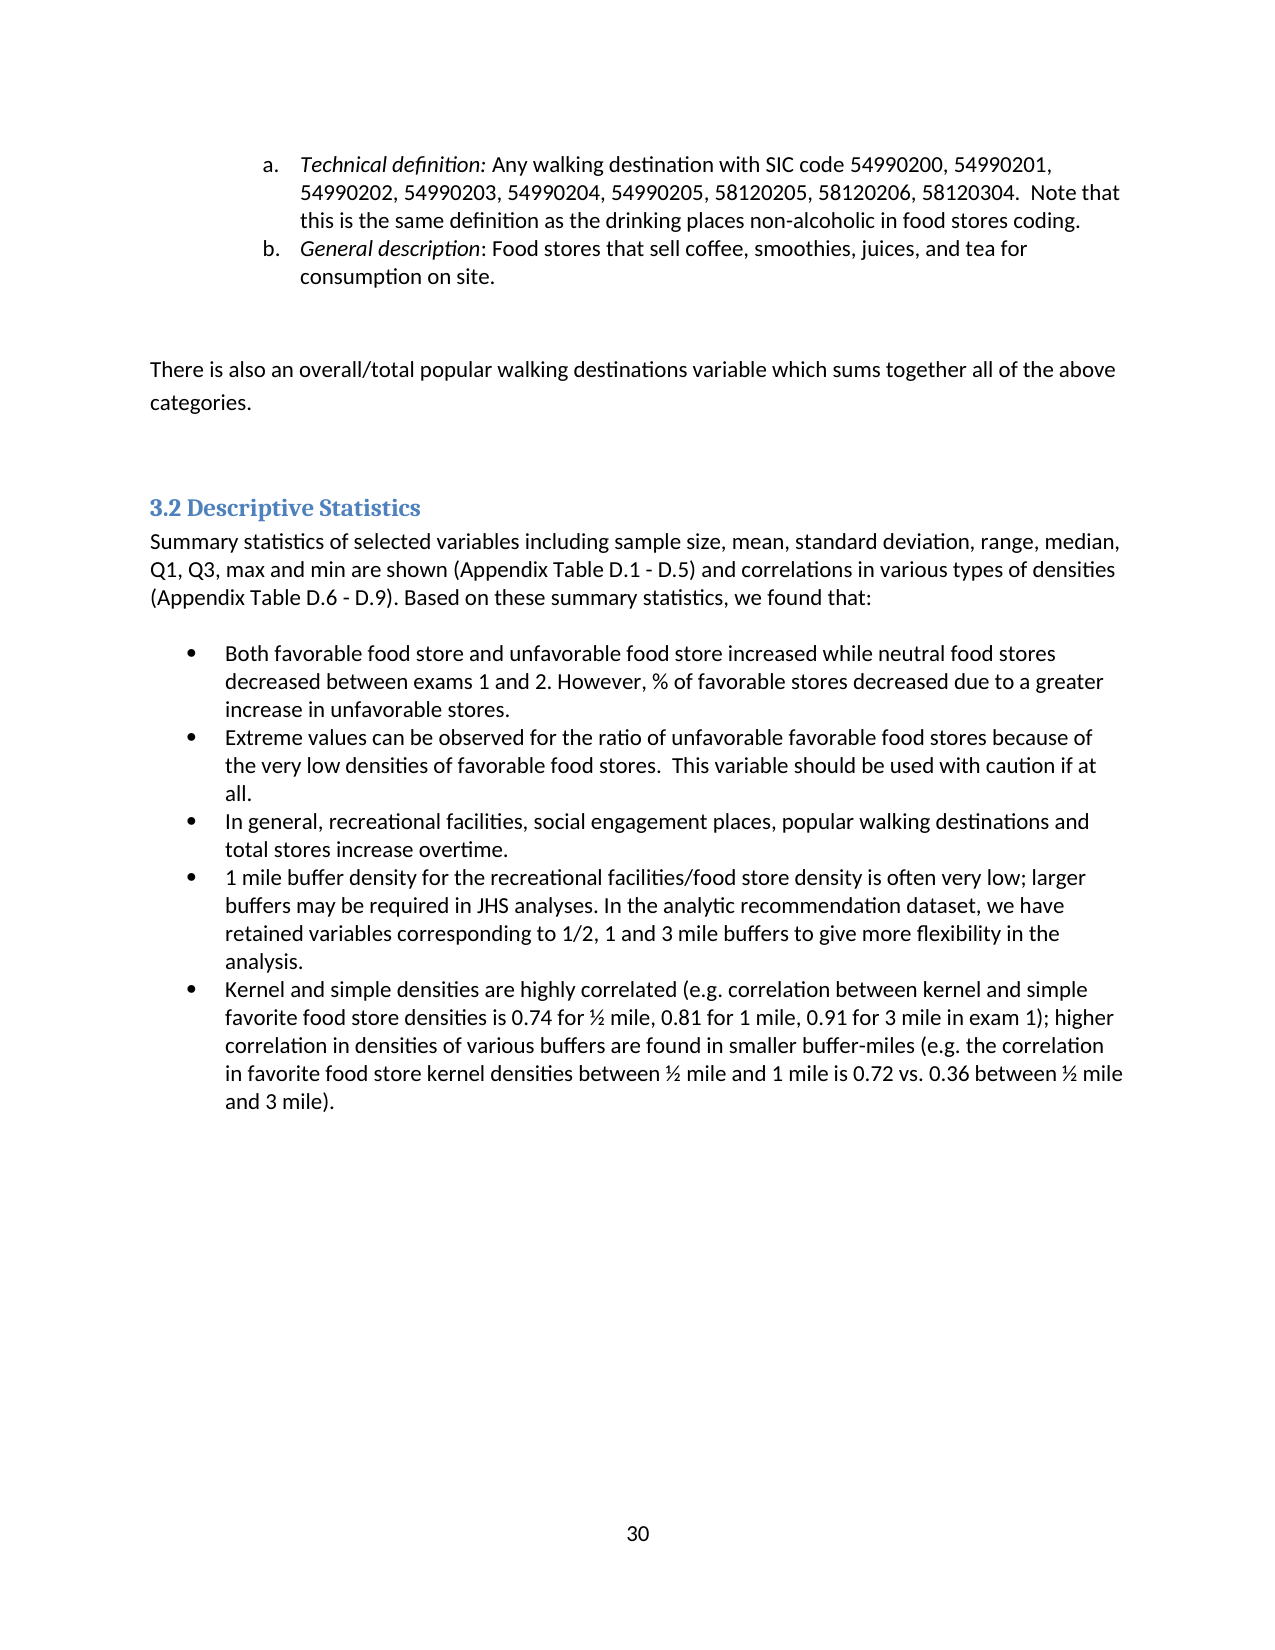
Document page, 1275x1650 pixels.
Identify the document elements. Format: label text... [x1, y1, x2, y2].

list Extreme values can be observed for the ratio of unfavorable favorable food stores because of the very low densities of favorable food stores. This variable should be used with caution if at all. [187, 723, 1125, 807]
list In general, recreational facilities, social engagement places, popular walking destinations and total stores increase overtime. [187, 807, 1125, 863]
list Technical definition: Any walking destination with SIC code 54990200, 54990201, 54990202, 54990203, 54990204, 54990205, 58120205, 58120206, 58120304. Note that this is the same definition as the drinking places non-alcoholic in food stores coding. [262, 150, 850, 234]
subtitle 3.2 Descriptive Statistics [150, 494, 1125, 523]
list General description: Food stores that sell coffee, smoothies, juices, and tea for consumption on site. [262, 234, 1125, 290]
list Kernel and simple densities are highly correlated (e.g. correlation between kernel and simple favorite food store densities is 0.74 for ½ mile, 0.81 for 1 mile, 0.91 for 3 mile in exam 1); higher correlation in densities of various buffers are found in smaller buffer-miles (e.g. the correlation in favorite food store kernel densities between ½ mile and 1 mile is 0.72 vs. 0.36 between ½ mile and 3 mile). [187, 975, 1125, 1115]
text Summary statistics of selected variables including sample size, mean, standard deviation, range, median, Q1, Q3, max and min are shown (Appendix Table D.1 - D.5) and correlations in various types of densities (Appendix Table D.6 - D.9). Based on these summary statistics, we found that: [150, 527, 1125, 611]
list 1 mile buffer density for the recreational facilities/food store density is often very low; larger buffers may be required in JHS analyses. In the analytic recommendation dataset, we have retained variables corresponding to 1/2, 1 and 3 mile buffers to give more flexibility in the analysis. [187, 863, 1125, 975]
list Both favorable food store and unfavorable food store increased while neutral food stores decreased between exams 1 and 2. However, % of favorable stores decreased due to a greater increase in unfavorable stores. [187, 639, 1125, 723]
text There is also an overall/total popular walking destinations variable which sums together all of the above categories. [150, 356, 1125, 416]
